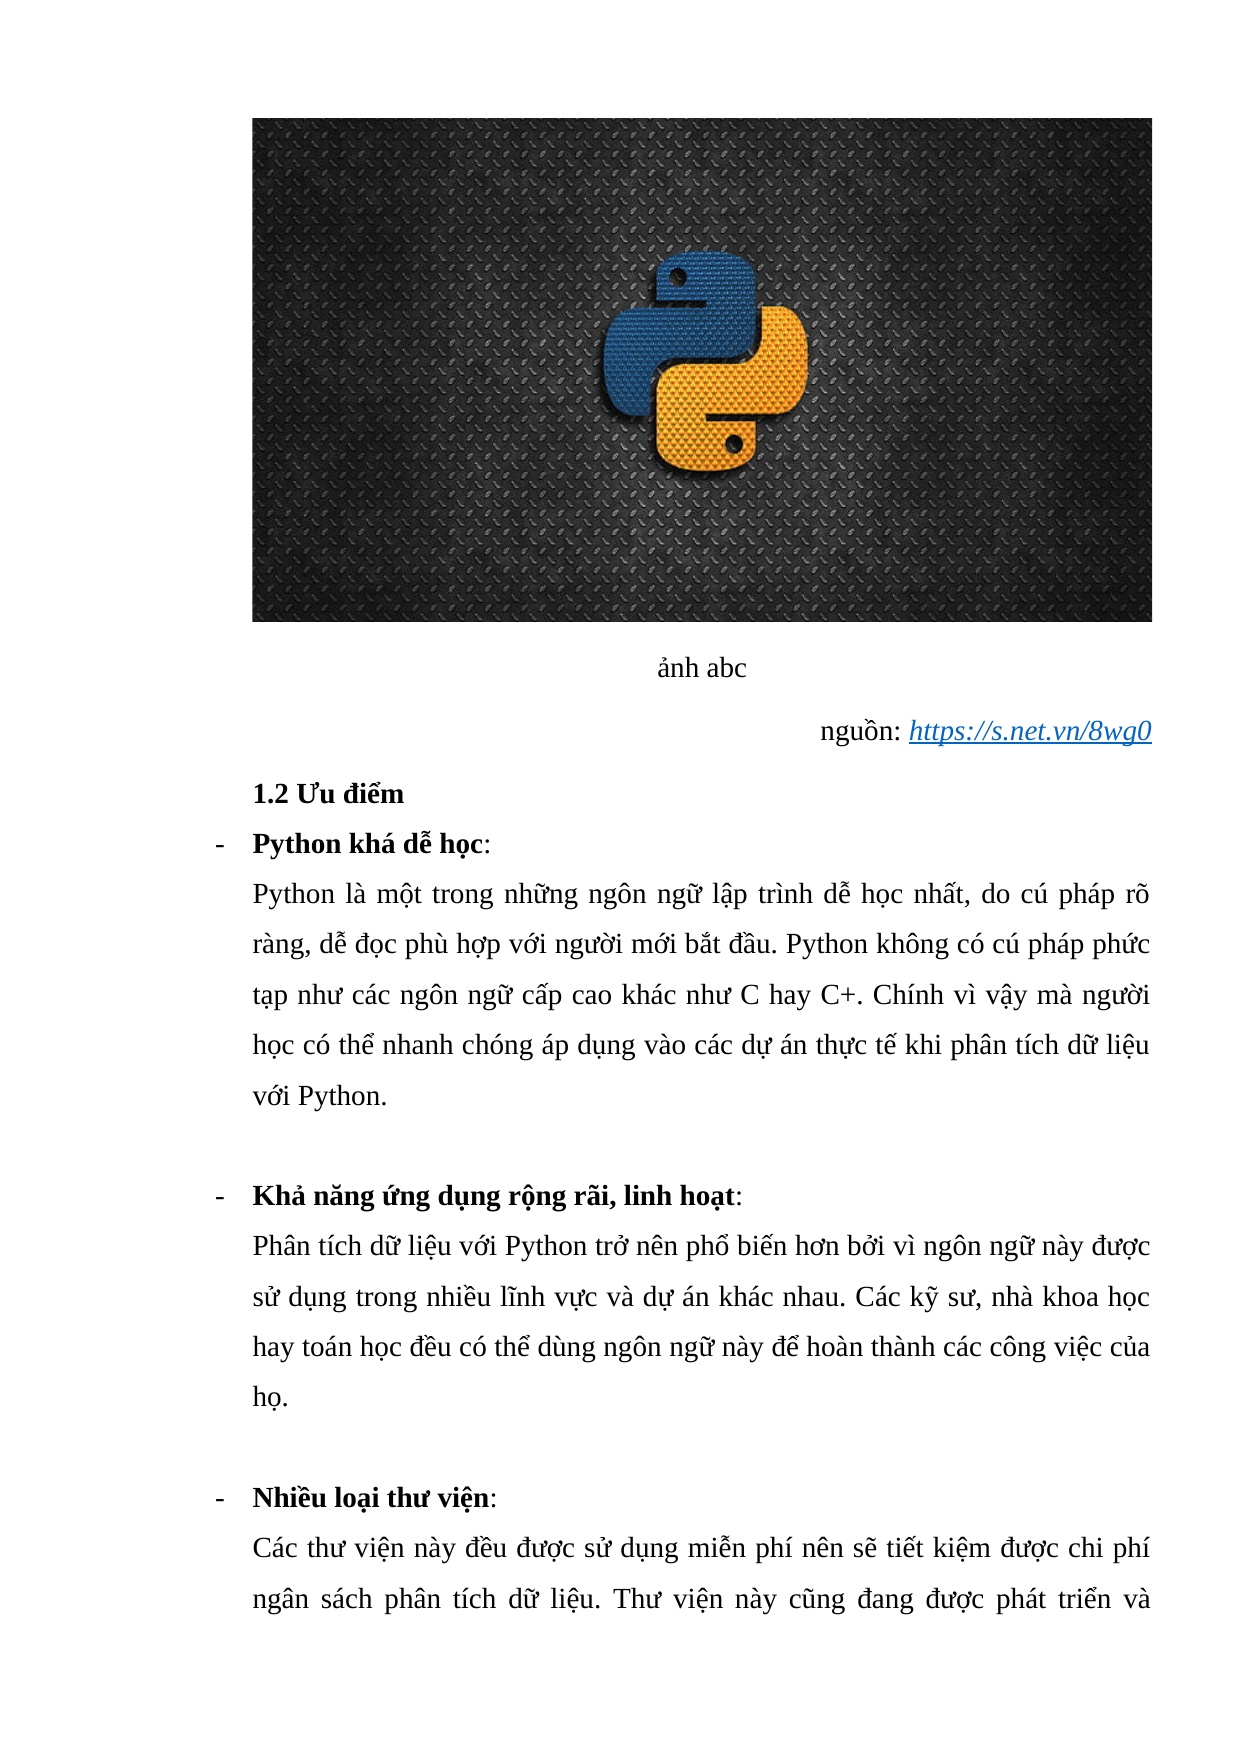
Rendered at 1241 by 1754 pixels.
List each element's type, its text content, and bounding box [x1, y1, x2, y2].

list Nhiều loại thư viện: [215, 1480, 1152, 1514]
list Ưu điểm [252, 776, 1152, 809]
list Phân tích dữ liệu với Python trở nên phổ biến hơn bởi vì ngôn ngữ này được sử dụng trong nhiều lĩnh vực và dự án khác nhau. Các kỹ sư, nhà khoa học hay toán học đều có thể dùng ngôn ngữ này để hoàn thành các công việc của họ. [252, 1228, 1152, 1413]
picture [252, 118, 1153, 622]
list Python khá dễ học: [215, 826, 1152, 859]
list Khả năng ứng dụng rộng rãi, linh hoạt: [215, 1178, 1152, 1212]
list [252, 1530, 1152, 1614]
text ảnh abc [252, 650, 1152, 684]
list Python là một trong những ngôn ngữ lập trình dễ học nhất, do cú pháp rõ ràng, dễ đọc phù hợp với người mới bắt đầu. Python không có cú pháp phức tạp như các ngôn ngữ cấp cao khác như C hay C+. Chính vì vậy mà người học có thể nhanh chóng áp dụng vào các dự án thực tế khi phân tích dữ liệu với Python. [252, 876, 1152, 1111]
text nguồn: https://s.net.vn/8wg0 [252, 713, 1152, 746]
